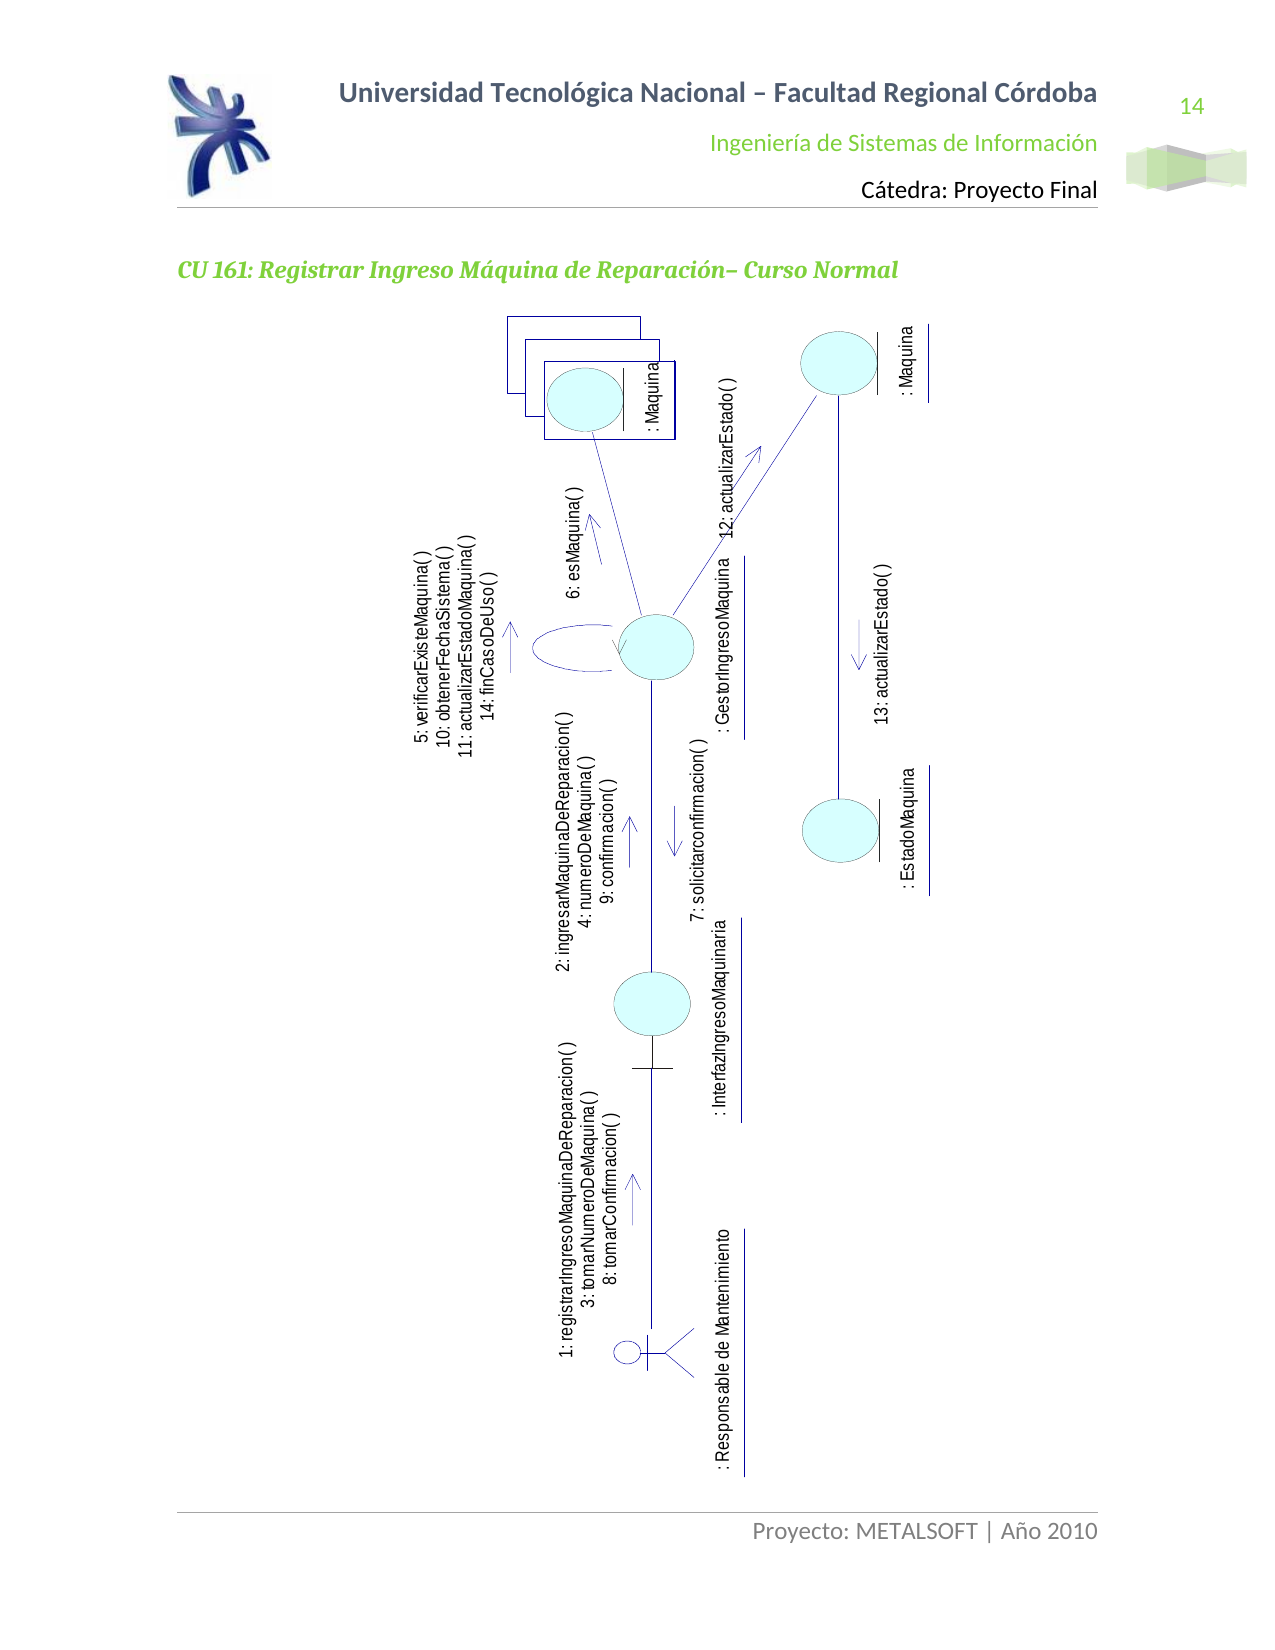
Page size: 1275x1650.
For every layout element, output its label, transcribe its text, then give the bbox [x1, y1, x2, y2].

picture [167, 74, 272, 199]
text CU 161: Registrar Ingreso Máquina de Reparación– Curso Normal [177, 256, 1098, 284]
